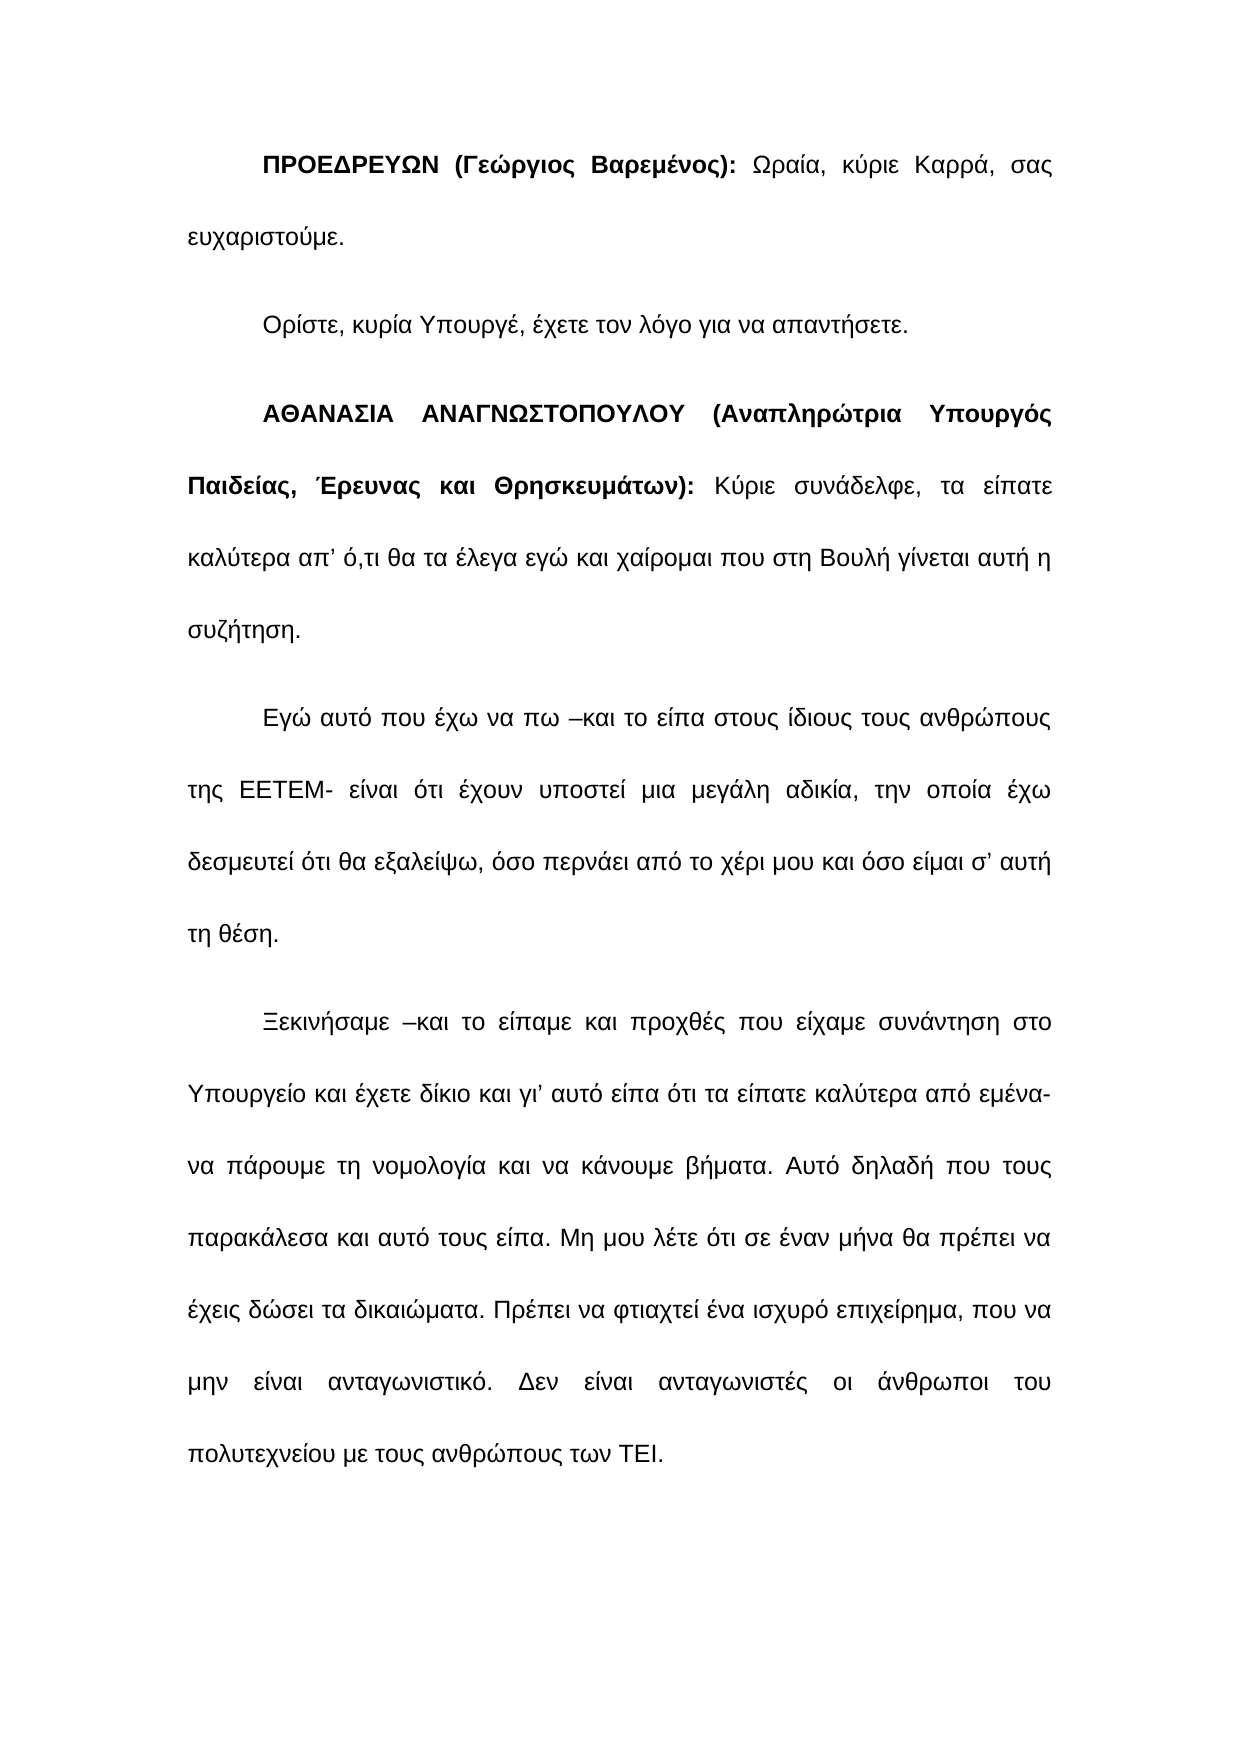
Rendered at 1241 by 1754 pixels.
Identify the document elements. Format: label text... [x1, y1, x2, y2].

text Ορίστε, κυρία Υπουργέ, έχετε τον λόγο για να απαντήσετε. [187, 310, 1053, 339]
text ΠΡΟΕΔΡΕΥΩΝ (Γεώργιος Βαρεμένος): Ωραία, κύριε Καρρά, σας ευχαριστούμε. [187, 150, 1053, 251]
text Ξεκινήσαμε –και το είπαμε και προχθές που είχαμε συνάντηση στο Υπουργείο και έχετε δίκιο και γι’ αυτό είπα ότι τα είπατε καλύτερα από εμένα- να πάρουμε τη νομολογία και να κάνουμε βήματα. Αυτό δηλαδή που τους παρακάλεσα και αυτό τους είπα. Μη μου λέτε ότι σε έναν μήνα θα πρέπει να έχεις δώσει τα δικαιώματα. Πρέπει να φτιαχτεί ένα ισχυρό επιχείρημα, που να μην είναι ανταγωνιστικό. Δεν είναι ανταγωνιστές οι άνθρωποι του πολυτεχνείου με τους ανθρώπους των ΤΕΙ. [187, 1007, 1053, 1467]
text ΑΘΑΝΑΣΙΑ ΑΝΑΓΝΩΣΤΟΠΟΥΛΟΥ (Αναπληρώτρια Υπουργός Παιδείας, Έρευνας και Θρησκευμάτων): Κύριε συνάδελφε, τα είπατε καλύτερα απ’ ό,τι θα τα έλεγα εγώ και χαίρομαι που στη Βουλή γίνεται αυτή η συζήτηση. [187, 399, 1053, 643]
text Εγώ αυτό που έχω να πω –και το είπα στους ίδιους τους ανθρώπους της ΕΕΤΕΜ- είναι ότι έχουν υποστεί μια μεγάλη αδικία, την οποία έχω δεσμευτεί ότι θα εξαλείψω, όσο περνάει από το χέρι μου και όσο είμαι σ’ αυτή τη θέση. [187, 703, 1053, 947]
